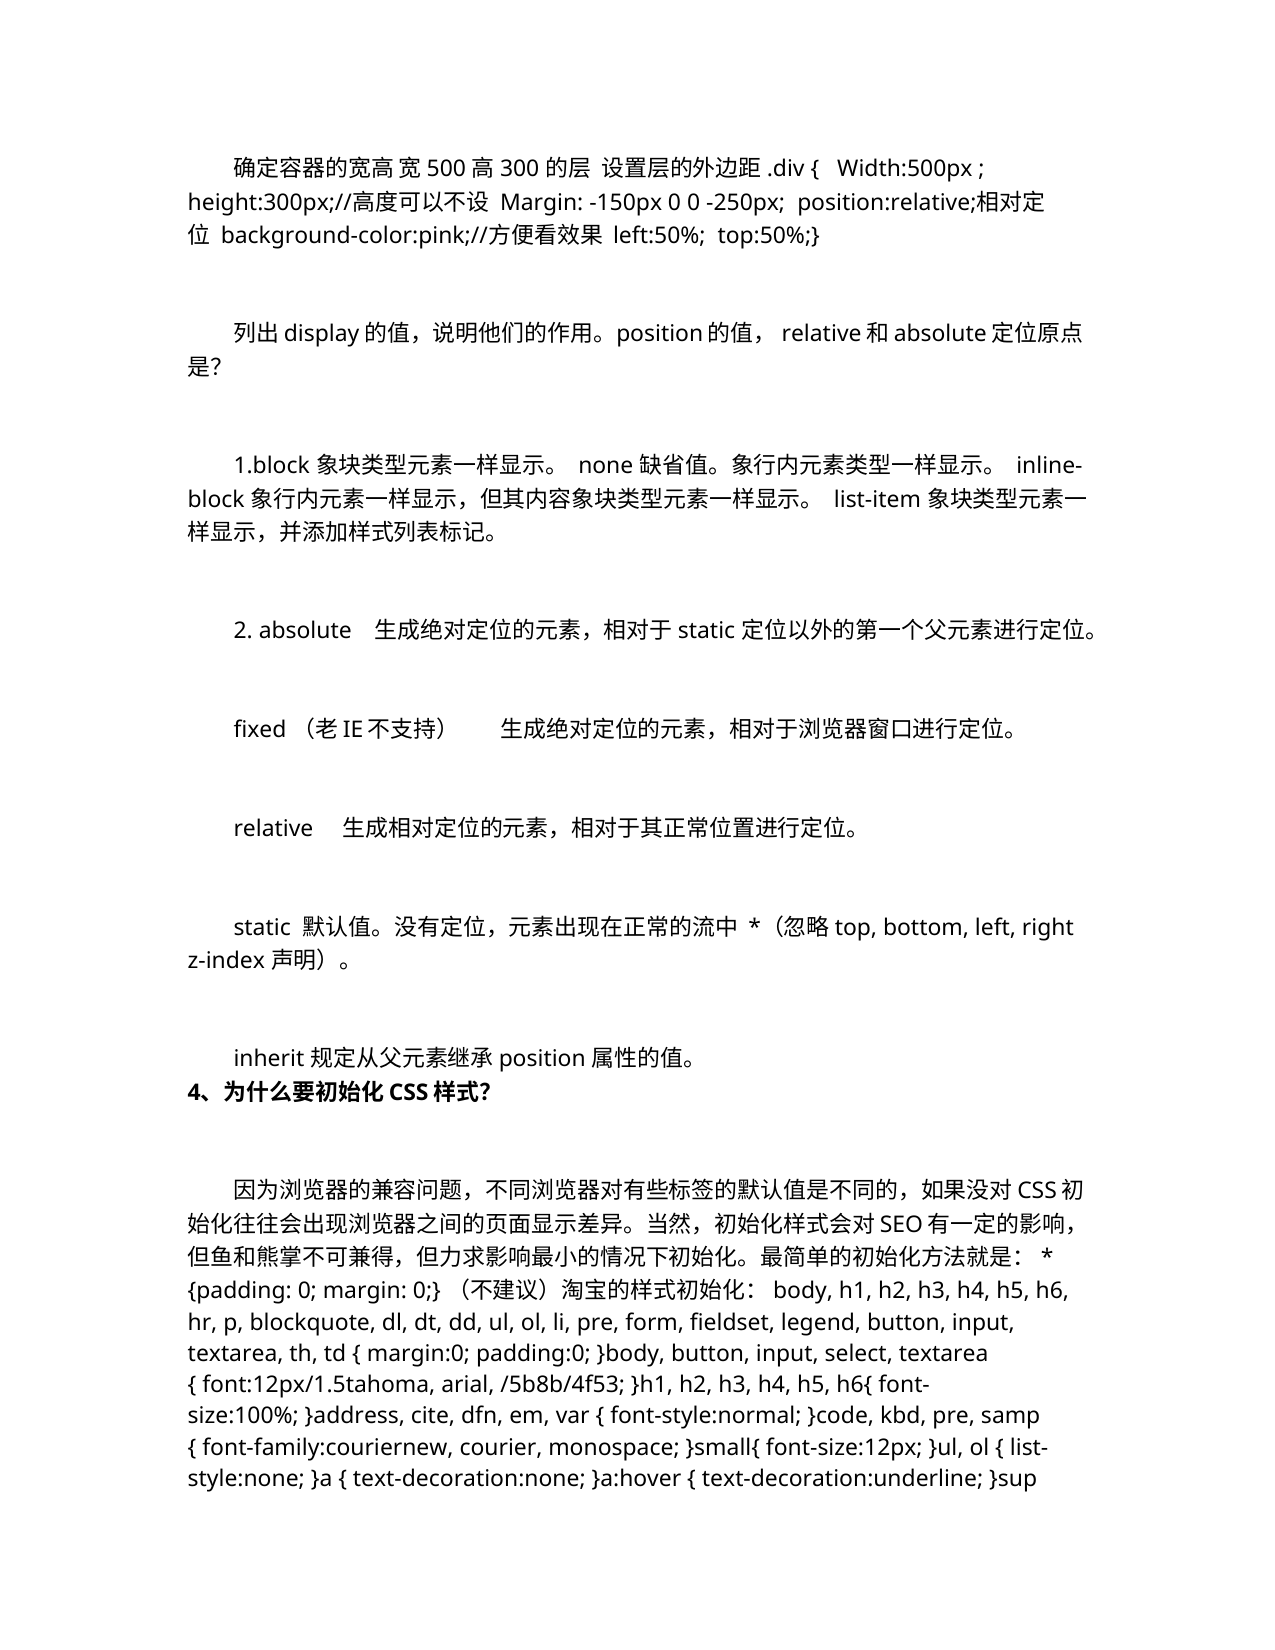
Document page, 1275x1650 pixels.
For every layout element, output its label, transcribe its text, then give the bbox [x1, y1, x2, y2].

text inherit 规定从父元素继承 position 属性的值。 [187, 1040, 1087, 1074]
text 1.block 象块类型元素一样显示。 none 缺省值。象行内元素类型一样显示。 inline-block 象行内元素一样显示，但其内容象块类型元素一样显示。 list-item 象块类型元素一样显示，并添加样式列表标记。 [187, 447, 1087, 547]
text fixed （老IE不支持） 生成绝对定位的元素，相对于浏览器窗口进行定位。 [187, 711, 1087, 744]
text 2. absolute 生成绝对定位的元素，相对于 static 定位以外的第一个父元素进行定位。 [187, 612, 1087, 646]
text relative 生成相对定位的元素，相对于其正常位置进行定位。 [187, 810, 1087, 843]
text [187, 1172, 1087, 1493]
text 确定容器的宽高 宽500 高 300 的层 设置层的外边距 .div { Width:500px ; height:300px;//高度可以不设 Margin: -150px 0 0 -250px; position:relative;相对定位 background-color:pink;//方便看效果 left:50%; top:50%;} [187, 150, 1087, 250]
text 4、为什么要初始化CSS样式？ [187, 1074, 1087, 1107]
text static 默认值。没有定位，元素出现在正常的流中 *（忽略 top, bottom, left, right z-index 声明）。 [187, 908, 1087, 975]
text 列出display的值，说明他们的作用。position的值， relative和absolute定位原点是？ [187, 315, 1087, 382]
